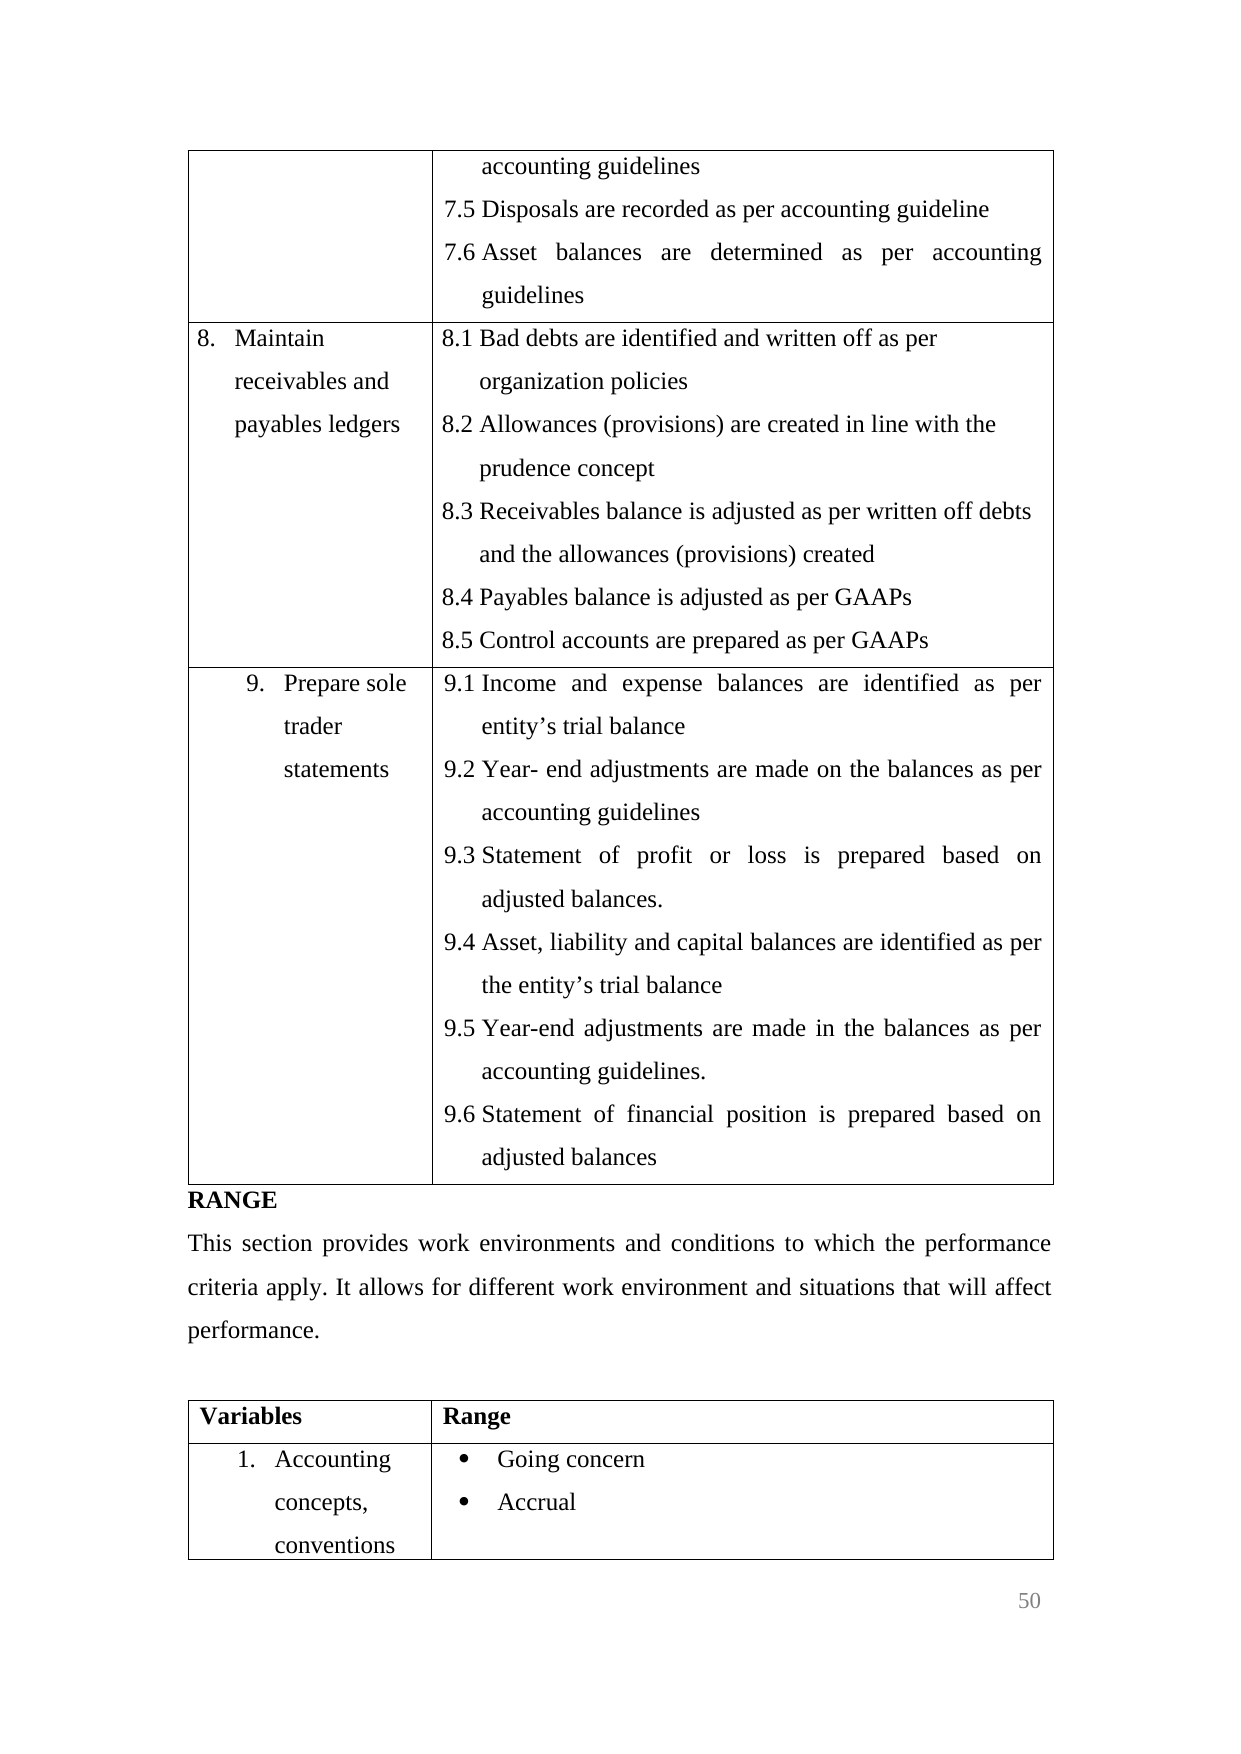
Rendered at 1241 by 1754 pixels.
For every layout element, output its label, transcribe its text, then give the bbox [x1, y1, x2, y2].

table_header Range [432, 1401, 1053, 1443]
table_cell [433, 151, 1053, 322]
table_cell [189, 151, 432, 322]
table_cell Maintain receivables and payables ledgers [189, 323, 432, 667]
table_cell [432, 1444, 1053, 1559]
table_cell Income and expense balances are identified as per entity’s trial balance Year- end adjustments are made on the balances as per accounting guidelines Statement of profit or loss is prepared based on adjusted balances. Asset, liability and capital balances are identified as per the entity’s trial balance Year-end adjustments are made in the balances as per accounting guidelines. Statement of financial position is prepared based on adjusted balances [433, 668, 1053, 1184]
text This section provides work environments and conditions to which the performance criteria apply. It allows for different work environment and situations that will affect performance. [187, 1228, 1053, 1343]
text RANGE [187, 1185, 1053, 1214]
table_cell Prepare sole trader statements [189, 668, 432, 1184]
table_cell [189, 1444, 431, 1559]
table_cell Bad debts are identified and written off as per organization policies Allowances (provisions) are created in line with the prudence concept Receivables balance is adjusted as per written off debts and the allowances (provisions) created Payables balance is adjusted as per GAAPs Control accounts are prepared as per GAAPs [433, 323, 1053, 667]
table_header Variables [189, 1401, 431, 1443]
